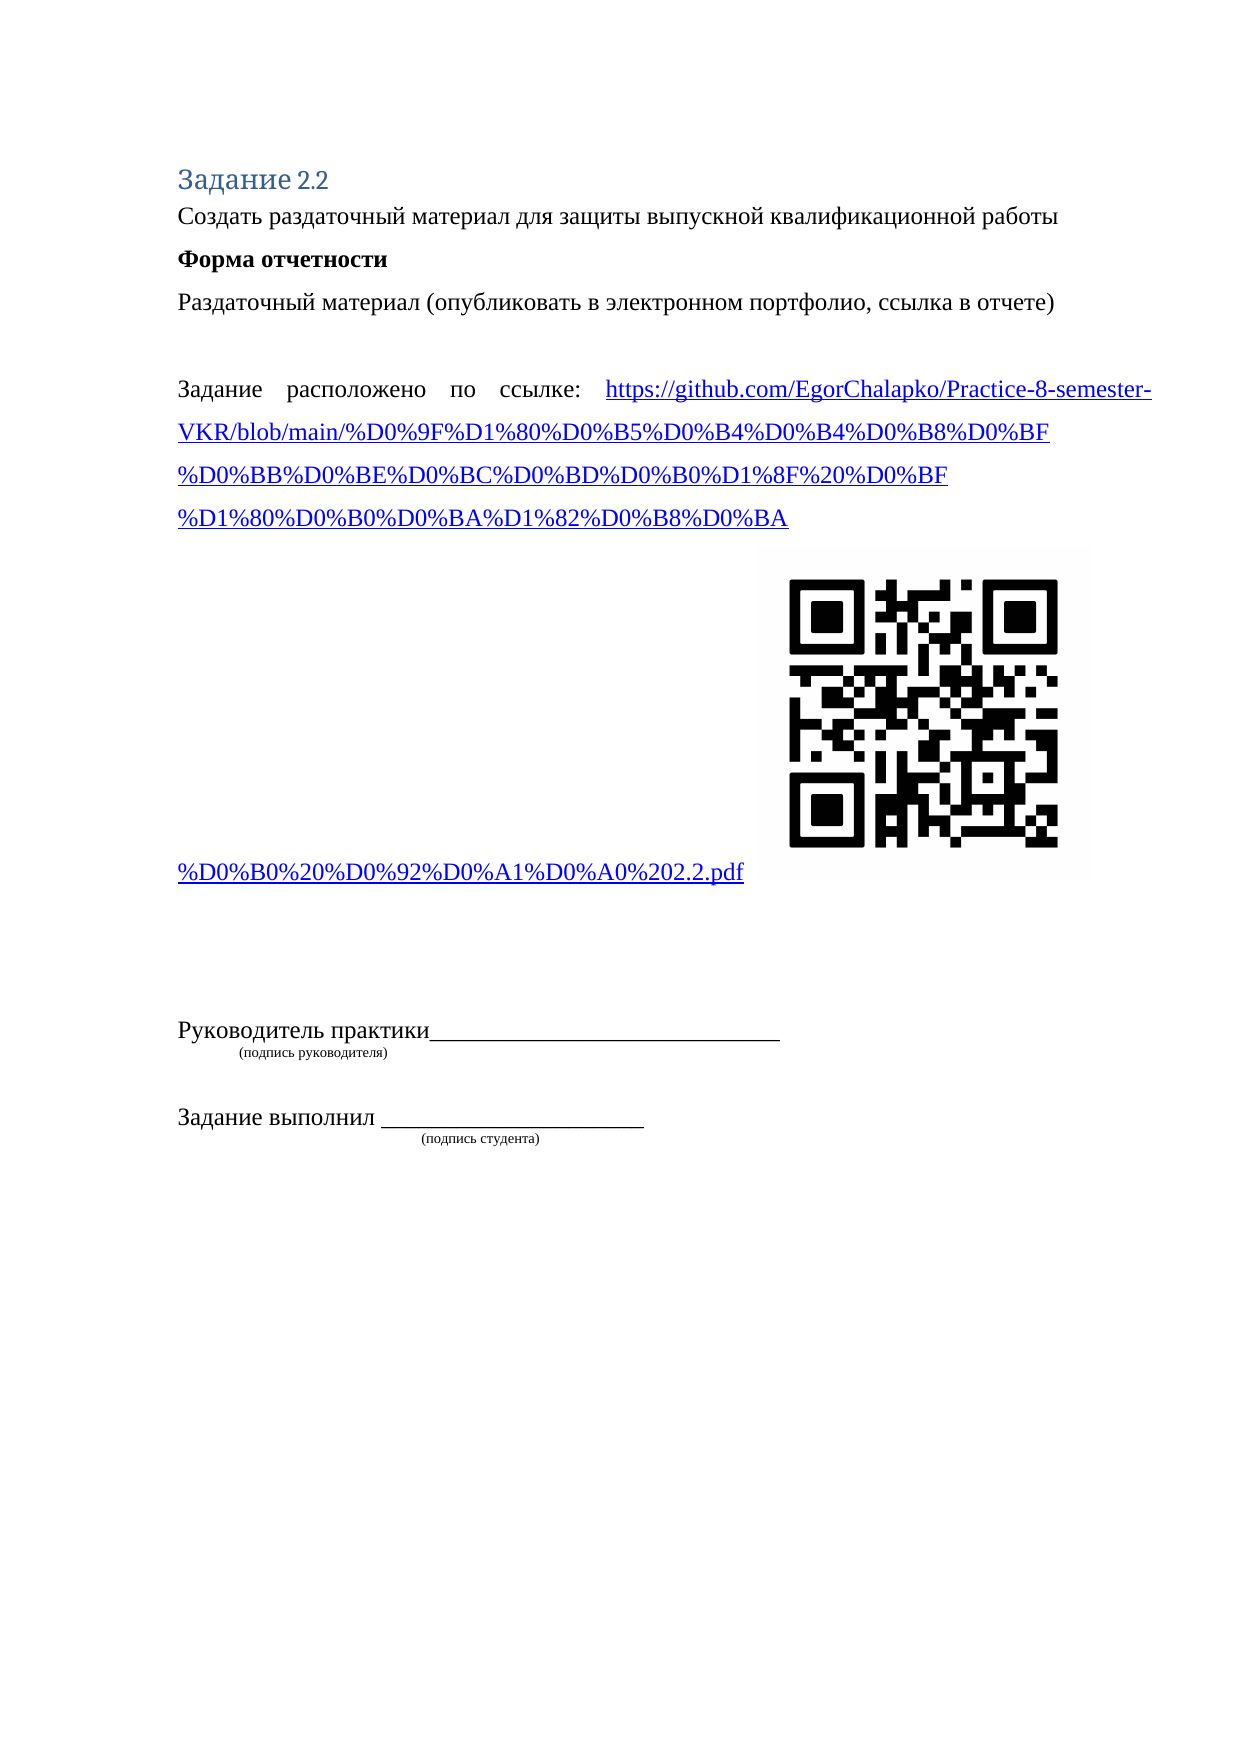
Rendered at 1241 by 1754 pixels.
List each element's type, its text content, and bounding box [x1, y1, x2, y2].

subtitle Задание 2.2 [177, 165, 1152, 197]
text Раздаточный материал (опубликовать в электронном портфолио, ссылка в отчете) [177, 287, 1152, 316]
text Создать раздаточный материал для защиты выпускной квалификационной работы [177, 201, 1152, 230]
text Руководитель практики____________________________ [177, 1015, 1152, 1044]
text Задание выполнил _____________________ [177, 1102, 1152, 1130]
text Форма отчетности [177, 244, 1152, 273]
text (подпись студента) [177, 1130, 1152, 1159]
text (подпись руководителя) [177, 1044, 1152, 1073]
picture [756, 546, 1091, 881]
text Задание расположено по ссылке: https://github.com/EgorChalapko/Practice-8-semester-VKR/blob/main/%D0%9F%D1%80%D0%B5%D0%B4%D0%B4%D0%B8%D0%BF%D0%BB%D0%BE%D0%BC%D0%BD%D0%B0%D1%8F%20%D0%BF%D1%80%D0%B0%D0%BA%D1%82%D0%B8%D0%BA%D0%B0%20%D0%92%D0%A1%D0%A0%202.2.pdf [177, 374, 1152, 886]
